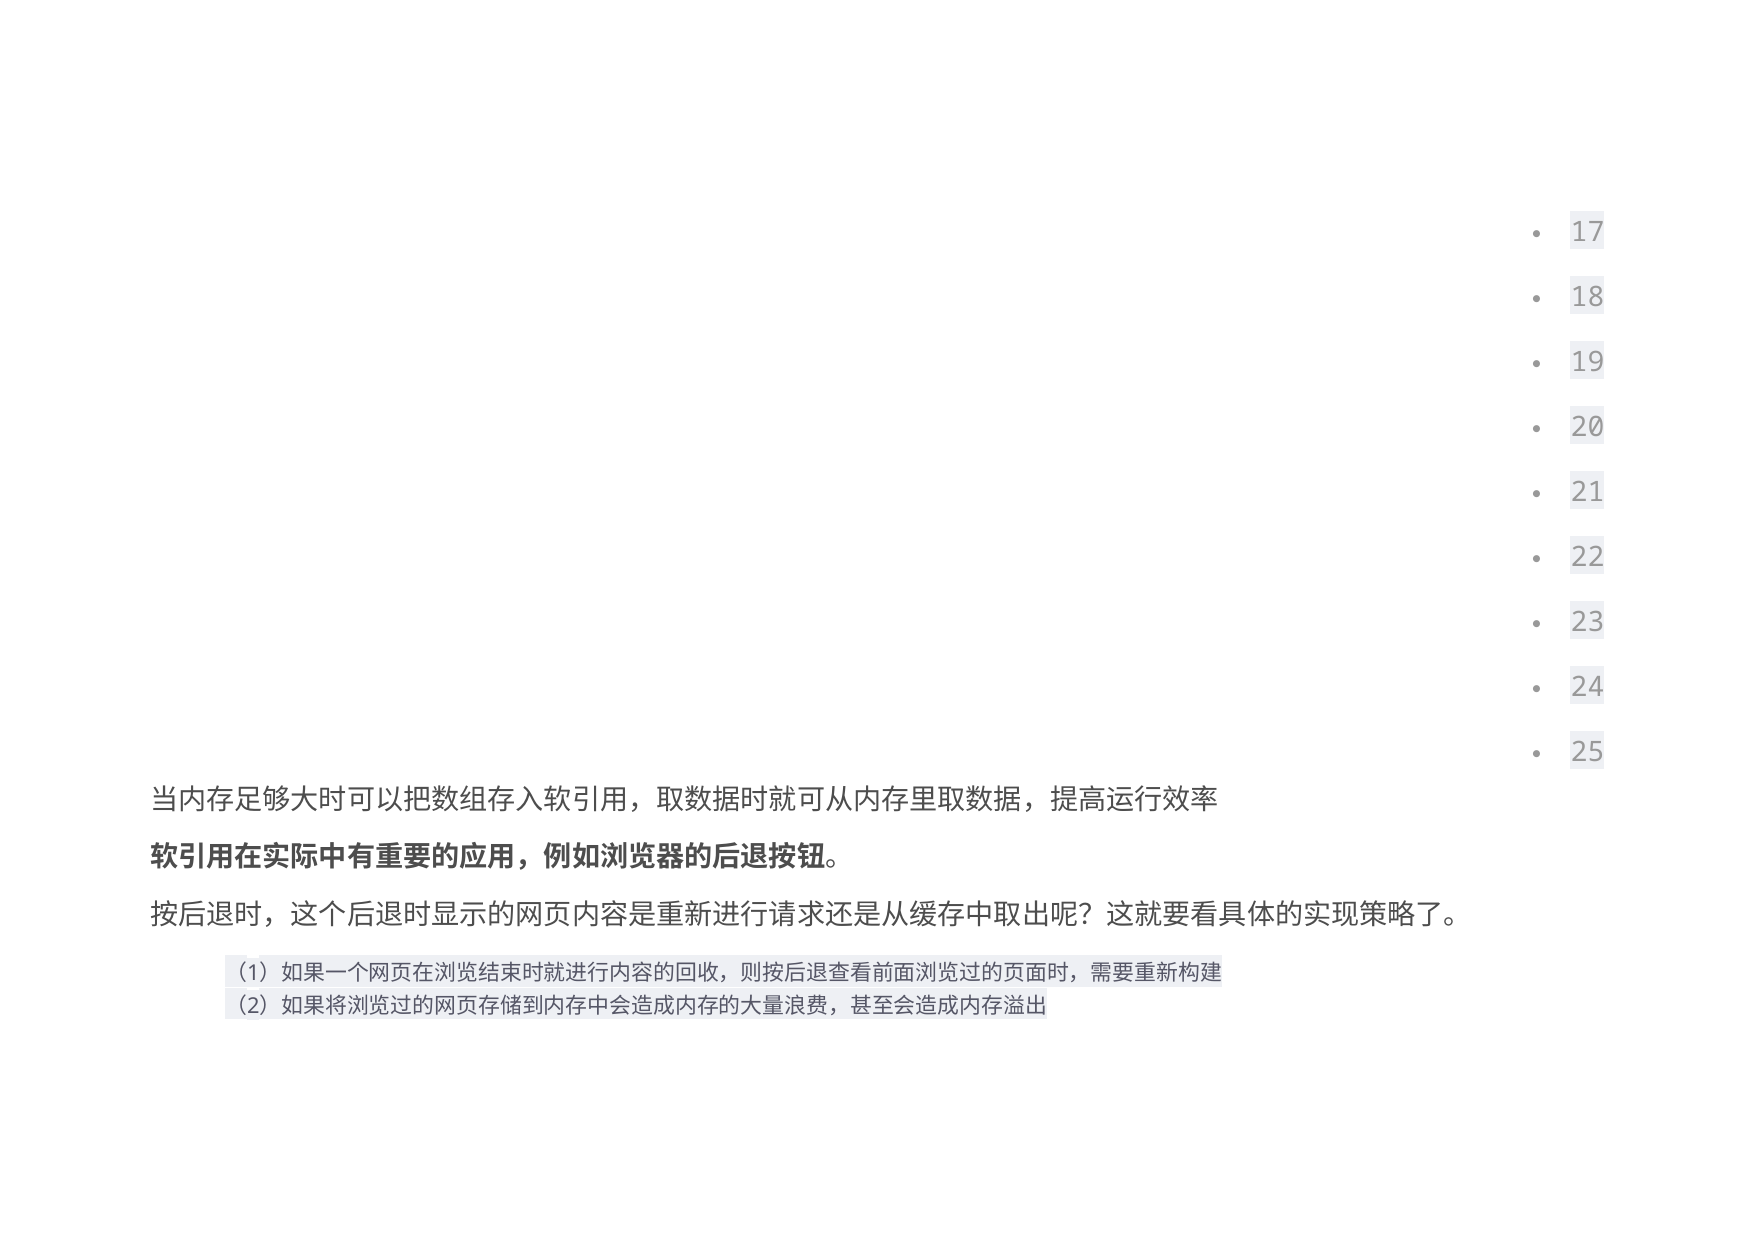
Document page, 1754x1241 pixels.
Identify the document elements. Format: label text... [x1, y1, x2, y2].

list 23 [112, 588, 1604, 653]
text 软引用在实际中有重要的应用，例如浏览器的后退按钮。 [150, 840, 1604, 873]
list 25 [112, 718, 1604, 783]
text （2）如果将浏览过的网页存储到内存中会造成内存的大量浪费，甚至会造成内存溢出 [259, 988, 1529, 1020]
list 19 [112, 328, 1604, 393]
list 18 [112, 263, 1604, 328]
list 24 [112, 653, 1604, 718]
list 21 [112, 458, 1604, 523]
list 22 [112, 523, 1604, 588]
list 17 [112, 198, 1604, 263]
list 20 [112, 393, 1604, 458]
text 当内存足够大时可以把数组存入软引用，取数据时就可从内存里取数据，提高运行效率 [150, 783, 1604, 815]
text 按后退时，这个后退时显示的网页内容是重新进行请求还是从缓存中取出呢？这就要看具体的实现策略了。 [150, 898, 1604, 930]
text （1）如果一个网页在浏览结束时就进行内容的回收，则按后退查看前面浏览过的页面时，需要重新构建 [225, 955, 1529, 988]
